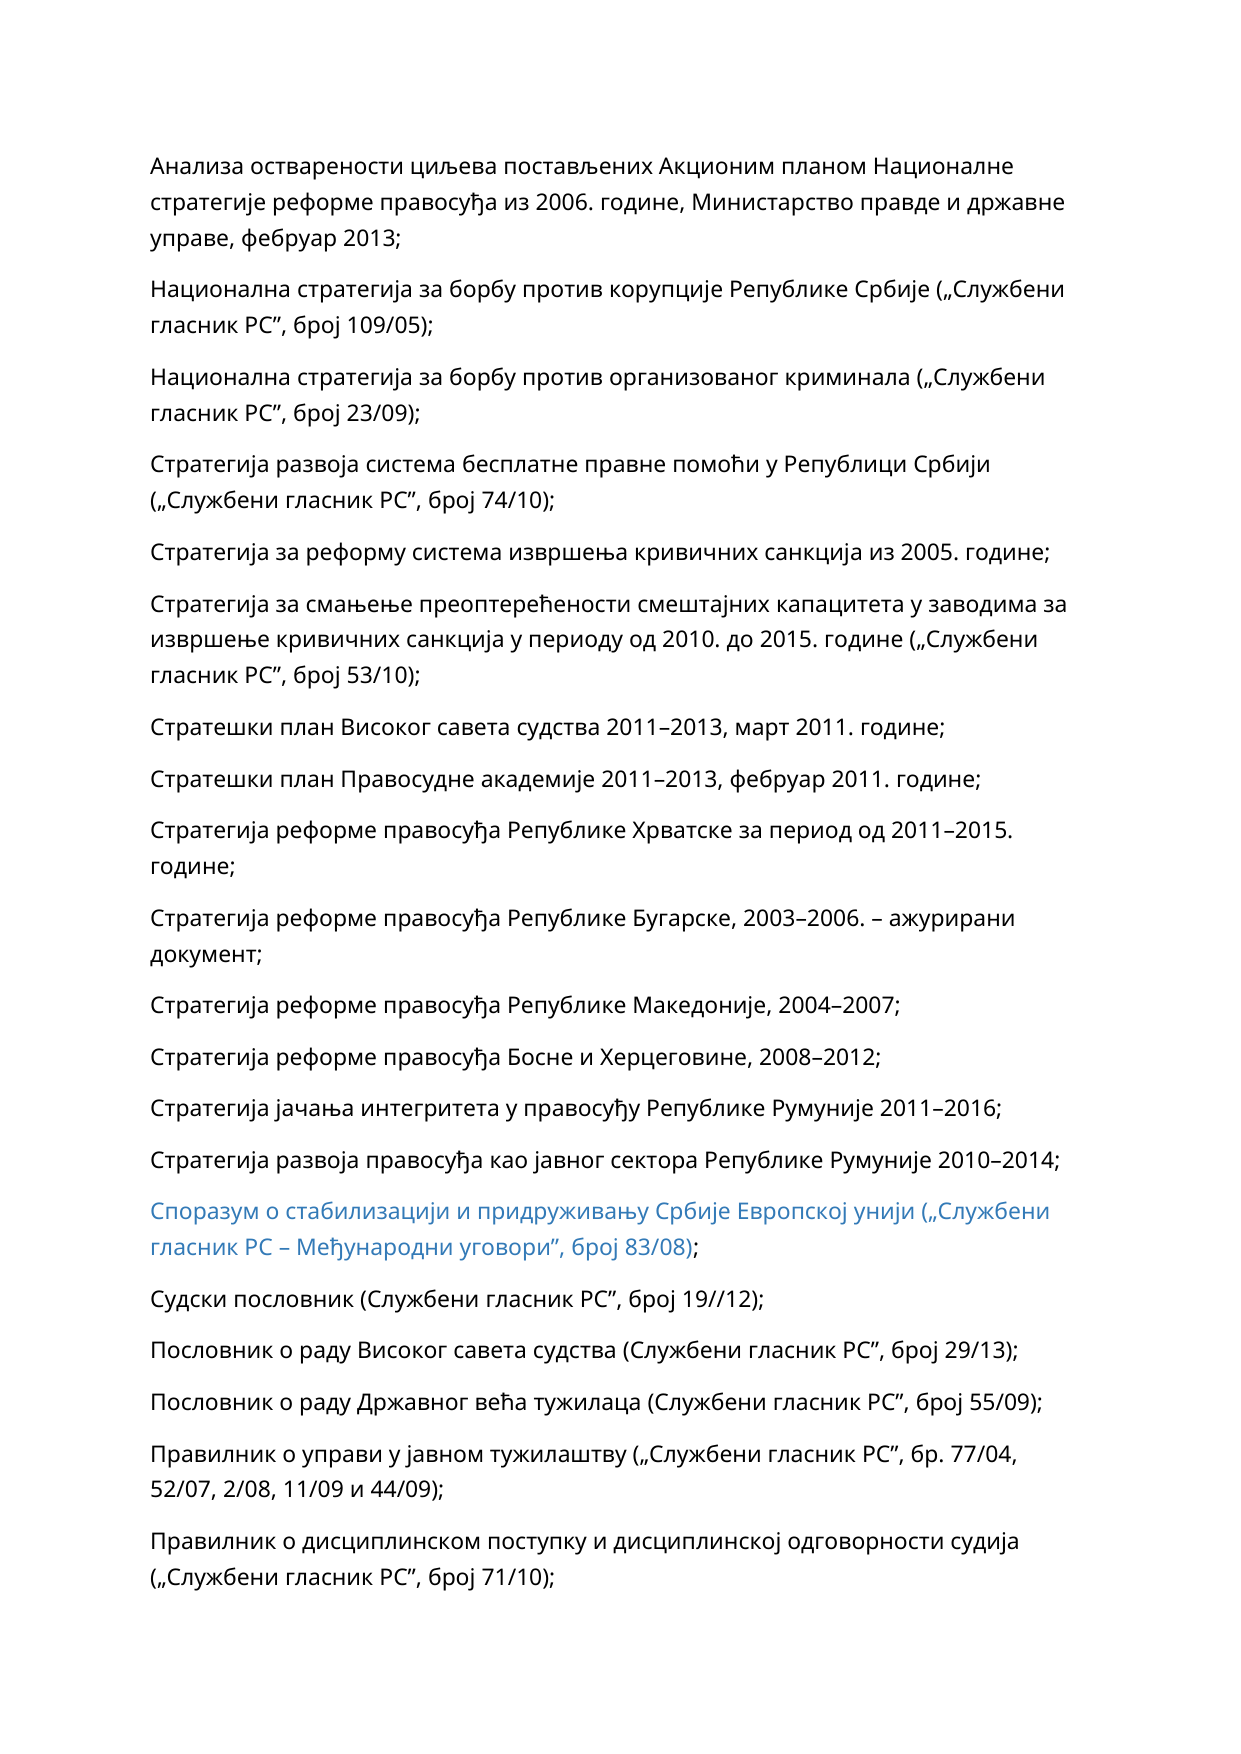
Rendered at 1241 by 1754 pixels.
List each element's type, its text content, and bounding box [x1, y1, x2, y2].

text Стратегија развоја правосуђа као јавног сектора Републике Румуније 2010–2014; [150, 1144, 1090, 1175]
text Стратегија развоја система бесплатне правне помоћи у Републици Србији („Службени гласник РС”, број 74/10); [150, 448, 1090, 516]
text Судски пословник (Службени гласник РС”, број 19//12); [150, 1283, 1090, 1314]
text Стратегија за смањење преоптерећености смештајних капацитета у заводима за извршење кривичних санкција у периоду од 2010. до 2015. године („Службени гласник РС”, број 53/10); [150, 587, 1090, 691]
text Стратешки план Правосудне академије 2011–2013, фебруар 2011. годинe; [150, 762, 1090, 794]
text Пословник о раду Високог савета судства (Службени гласник РС”, број 29/13); [150, 1334, 1090, 1366]
text Стратегија реформе правосуђа Босне и Херцеговине, 2008–2012; [150, 1041, 1090, 1072]
text Анализа остварености циљева постављених Акционим планом Националне стратегије реформе правосуђа из 2006. године, Министарство правде и државне управе, фебруар 2013; [150, 150, 1090, 253]
text Правилник о дисциплинском поступку и дисциплинској одговорности судија („Службени гласник РС”, број 71/10); [150, 1525, 1090, 1592]
text Стратегија јачања интегритета у правосуђу Републике Румуније 2011–2016; [150, 1092, 1090, 1123]
text Пословник о раду Државног већа тужилаца (Службени гласник РС”, број 55/09); [150, 1386, 1090, 1417]
text Стратегија реформе правосуђа Републике Македоније, 2004–2007; [150, 989, 1090, 1020]
text Национална стратегија за борбу против корупције Републике Србије („Службени гласник РС”, број 109/05); [150, 273, 1090, 341]
text Споразум о стабилизацији и придруживању Србије Европској унији („Службени гласник РС – Међународни уговори”, број 83/08); [150, 1195, 1090, 1262]
text Стратегија реформе правосуђа Републике Хрватске за период од 2011–2015. године; [150, 814, 1090, 881]
text Национална стратегија за борбу против организованог криминала („Службени гласник РС”, број 23/09); [150, 361, 1090, 428]
text Правилник о управи у јавном тужилаштву („Службени гласник РС”, бр. 77/04, 52/07, 2/08, 11/09 и 44/09); [150, 1437, 1090, 1505]
text Стратегија за реформу система извршења кривичних санкција из 2005. године; [150, 536, 1090, 567]
text Стрaтешки план Високог савета судства 2011–2013, март 2011. годинe; [150, 711, 1090, 742]
text Стратегија реформе правосуђа Републике Бугарске, 2003–2006. – ажурирани документ; [150, 902, 1090, 969]
